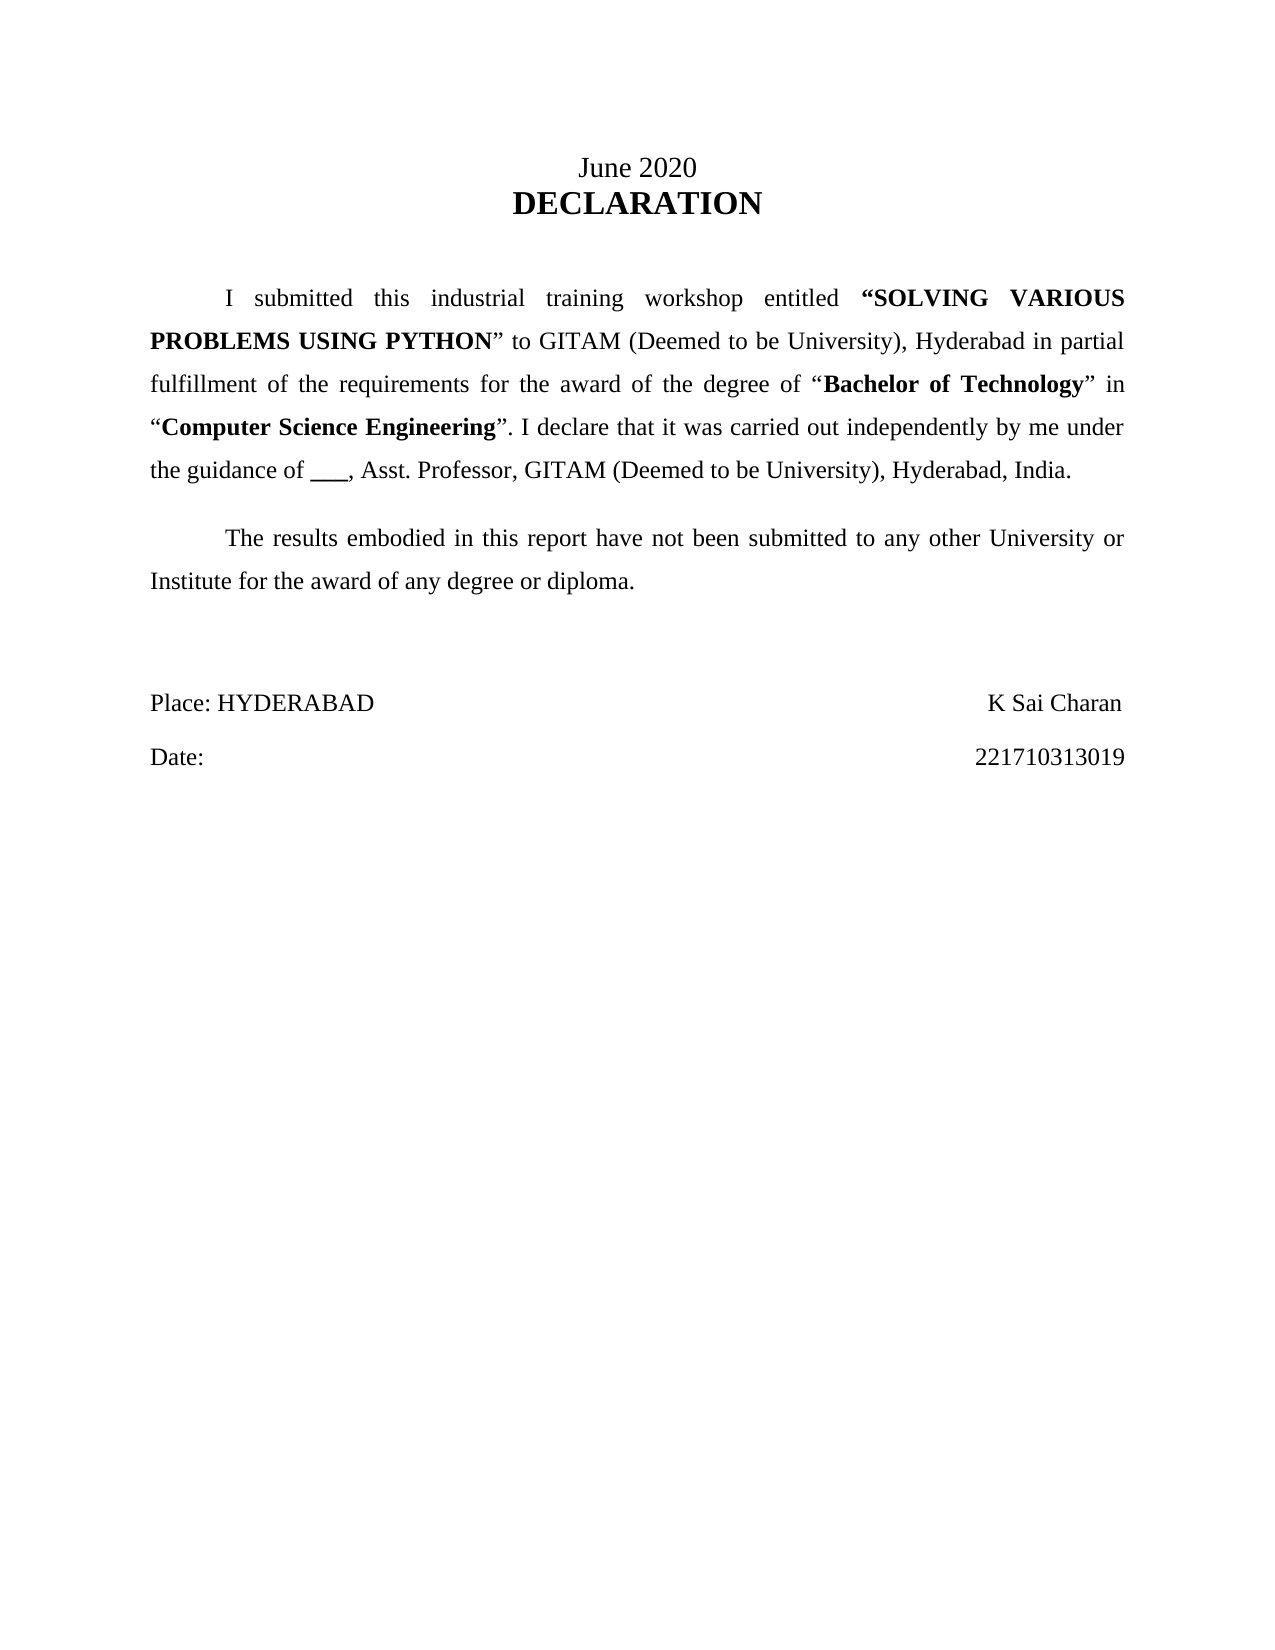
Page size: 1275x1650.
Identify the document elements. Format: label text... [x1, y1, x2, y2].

text I submitted this industrial training workshop entitled “SOLVING VARIOUS PROBLEMS USING PYTHON” to GITAM (Deemed to be University), Hyderabad in partial fulfillment of the requirements for the award of the degree of “Bachelor of Technology” in “Computer Science Engineering”. I declare that it was carried out independently by me under the guidance of ___, Asst. Professor, GITAM (Deemed to be University), Hyderabad, India. [150, 283, 1125, 484]
text The results embodied in this report have not been submitted to any other University or Institute for the award of any degree or diploma. [150, 523, 1125, 595]
text June 2020 [150, 150, 1125, 183]
text Date: 221710313019 [150, 742, 1125, 771]
text DECLARATION [150, 183, 1125, 222]
text Place: HYDERABAD K Sai Charan [150, 688, 1125, 717]
